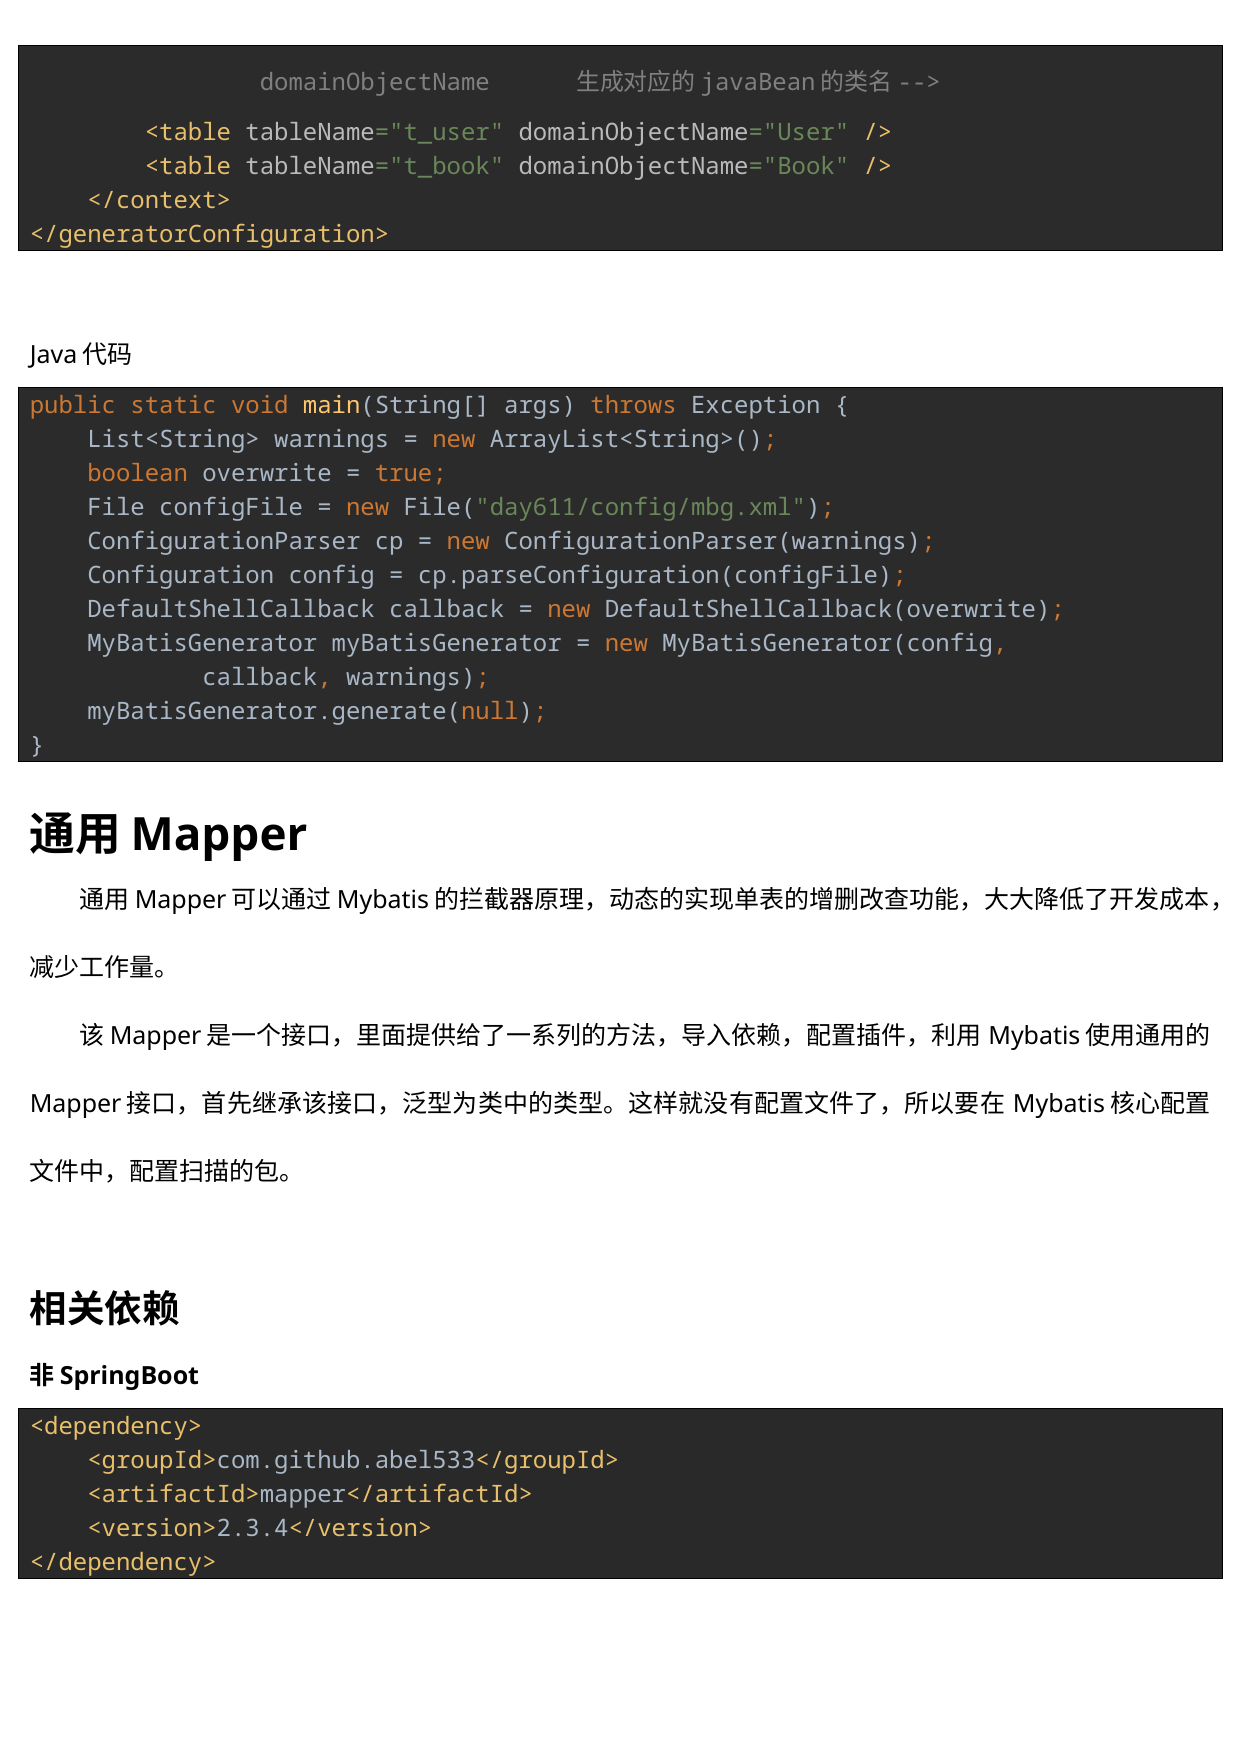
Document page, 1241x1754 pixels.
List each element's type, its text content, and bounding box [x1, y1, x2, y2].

text Java代码 [29, 319, 1211, 387]
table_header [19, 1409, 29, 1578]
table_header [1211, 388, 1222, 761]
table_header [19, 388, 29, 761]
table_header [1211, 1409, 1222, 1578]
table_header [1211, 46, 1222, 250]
text 非SpringBoot [29, 1339, 1211, 1407]
text 该Mapper是一个接口，里面提供给了一系列的方法，导入依赖，配置插件，利用Mybatis使用通用的Mapper接口，首先继承该接口，泛型为类中的类型。这样就没有配置文件了，所以要在Mybatis核心配置文件中，配置扫描的包。 [29, 1000, 1211, 1204]
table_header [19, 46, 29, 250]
subtitle 通用Mapper [29, 796, 1211, 864]
text 通用Mapper可以通过Mybatis的拦截器原理，动态的实现单表的增删改查功能，大大降低了开发成本，减少工作量。 [29, 864, 1211, 1000]
subtitle 相关依赖 [29, 1272, 1211, 1339]
